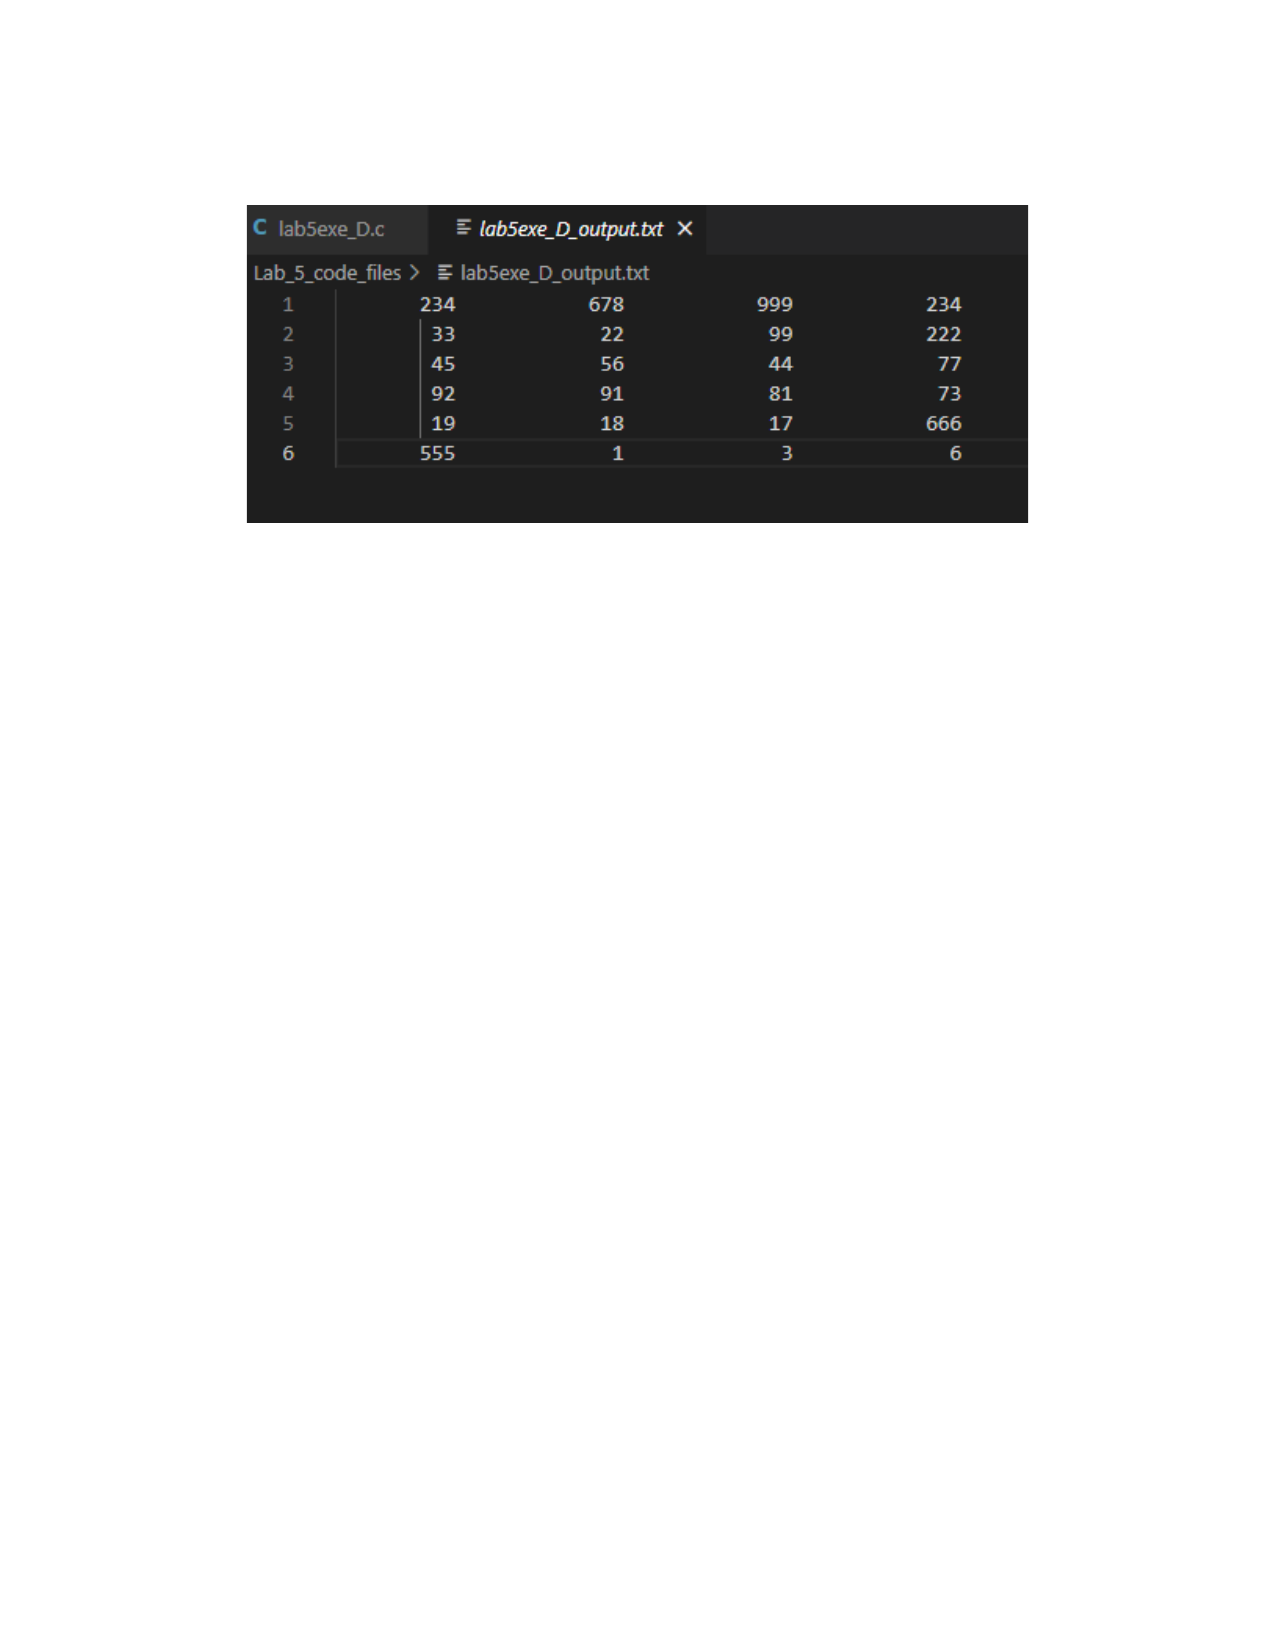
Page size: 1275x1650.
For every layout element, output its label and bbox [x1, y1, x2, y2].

picture [246, 205, 1029, 523]
